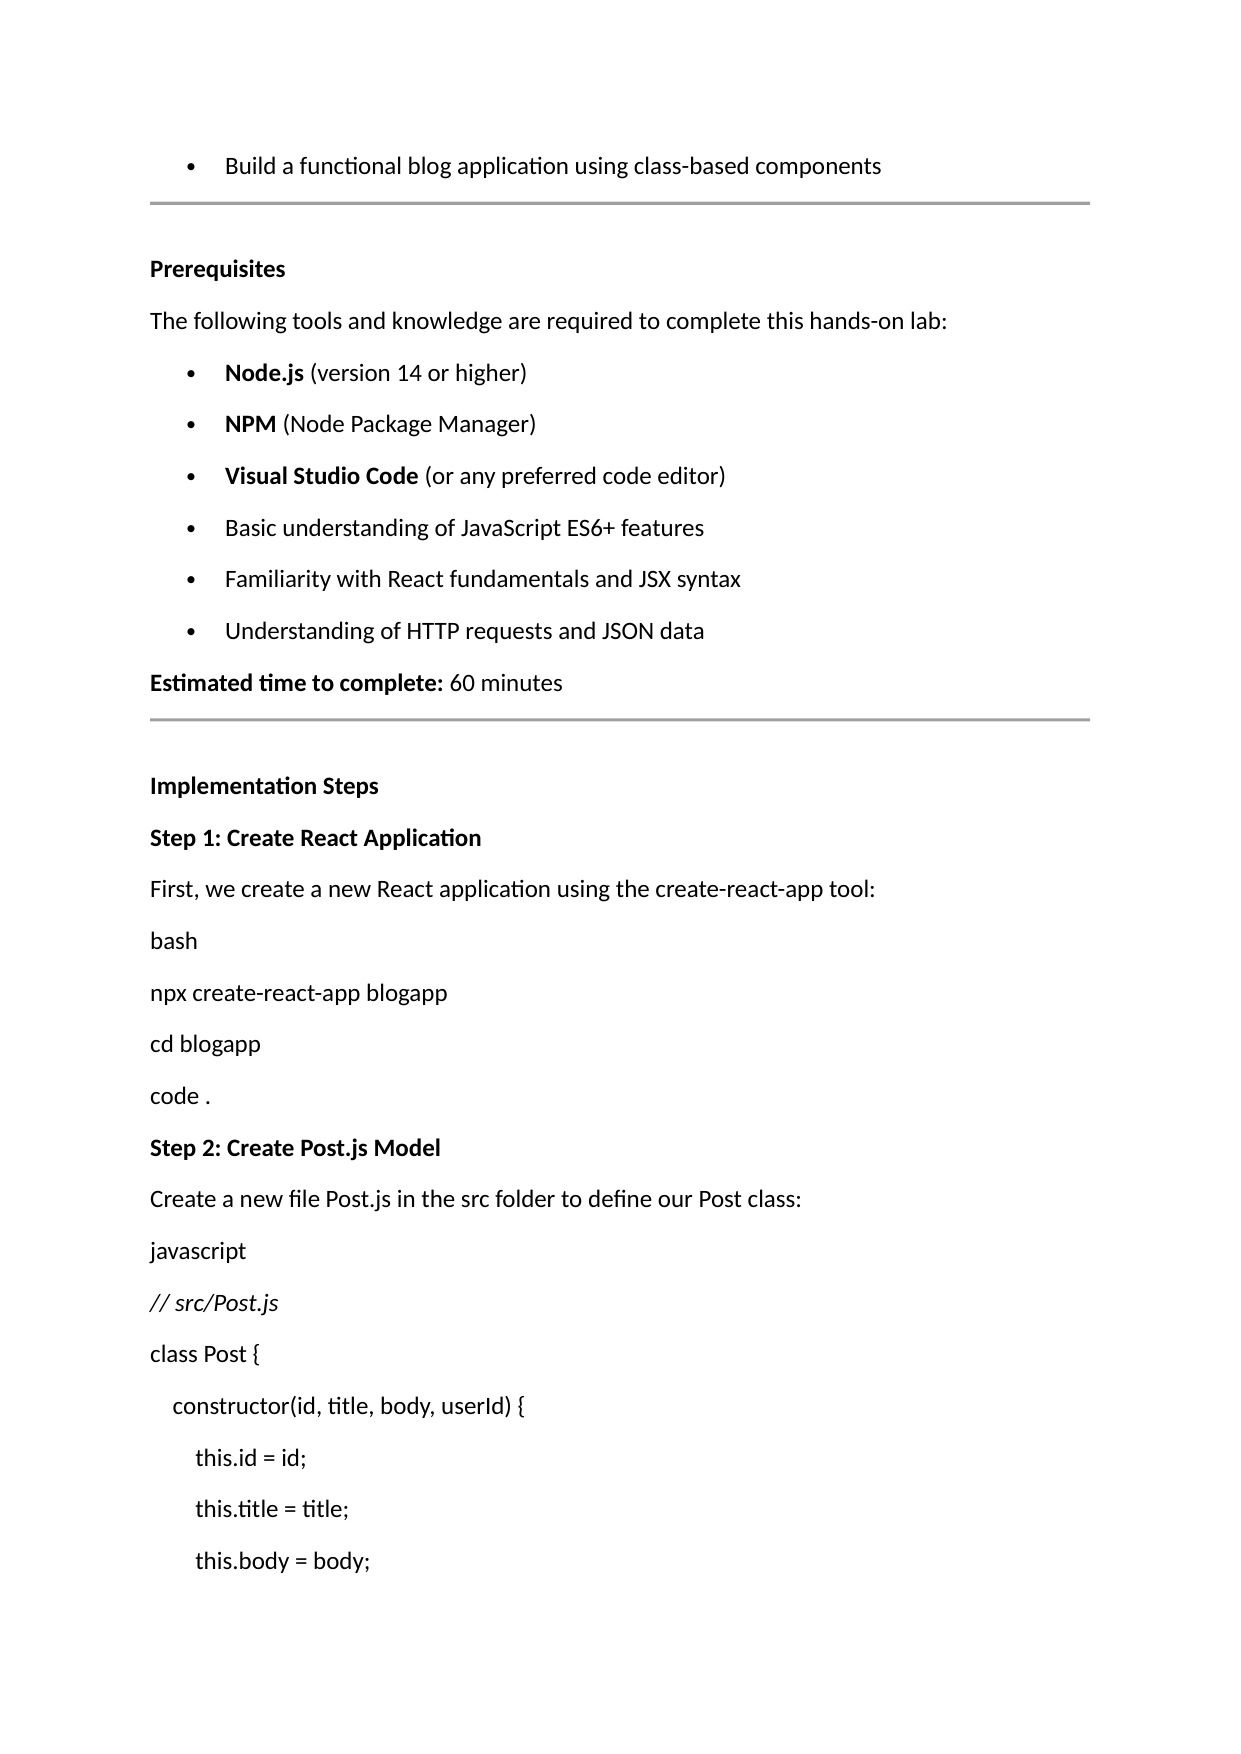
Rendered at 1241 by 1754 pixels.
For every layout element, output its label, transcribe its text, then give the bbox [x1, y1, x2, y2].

text First, we create a new React application using the create-react-app tool: [150, 873, 1090, 904]
text bash [150, 925, 1090, 956]
text this.title = title; [150, 1493, 1090, 1524]
text this.id = id; [150, 1442, 1090, 1472]
text constructor(id, title, body, userId) { [150, 1390, 1090, 1421]
text npx create-react-app blogapp [150, 977, 1090, 1007]
text Implementation Steps [150, 770, 1090, 801]
text Estimated time to complete: 60 minutes [150, 667, 1090, 697]
list Node.js (version 14 or higher) [187, 357, 1090, 387]
list Basic understanding of JavaScript ES6+ features [187, 512, 1090, 542]
text code . [150, 1080, 1090, 1111]
text Create a new file Post.js in the src folder to define our Post class: [150, 1183, 1090, 1214]
text class Post { [150, 1338, 1090, 1369]
text // src/Post.js [150, 1287, 1090, 1317]
list Understanding of HTTP requests and JSON data [187, 615, 1090, 646]
text cd blogapp [150, 1028, 1090, 1059]
text javascript [150, 1235, 1090, 1266]
text Step 2: Create Post.js Model [150, 1132, 1090, 1162]
list NPM (Node Package Manager) [187, 408, 1090, 439]
text Prerequisites [150, 253, 1090, 284]
list Familiarity with React fundamentals and JSX syntax [187, 563, 1090, 594]
text The following tools and knowledge are required to complete this hands-on lab: [150, 305, 1090, 336]
list Build a functional blog application using class-based components [187, 150, 1090, 181]
text this.body = body; [150, 1545, 1090, 1576]
list Visual Studio Code (or any preferred code editor) [187, 460, 1090, 491]
text Step 1: Create React Application [150, 822, 1090, 852]
